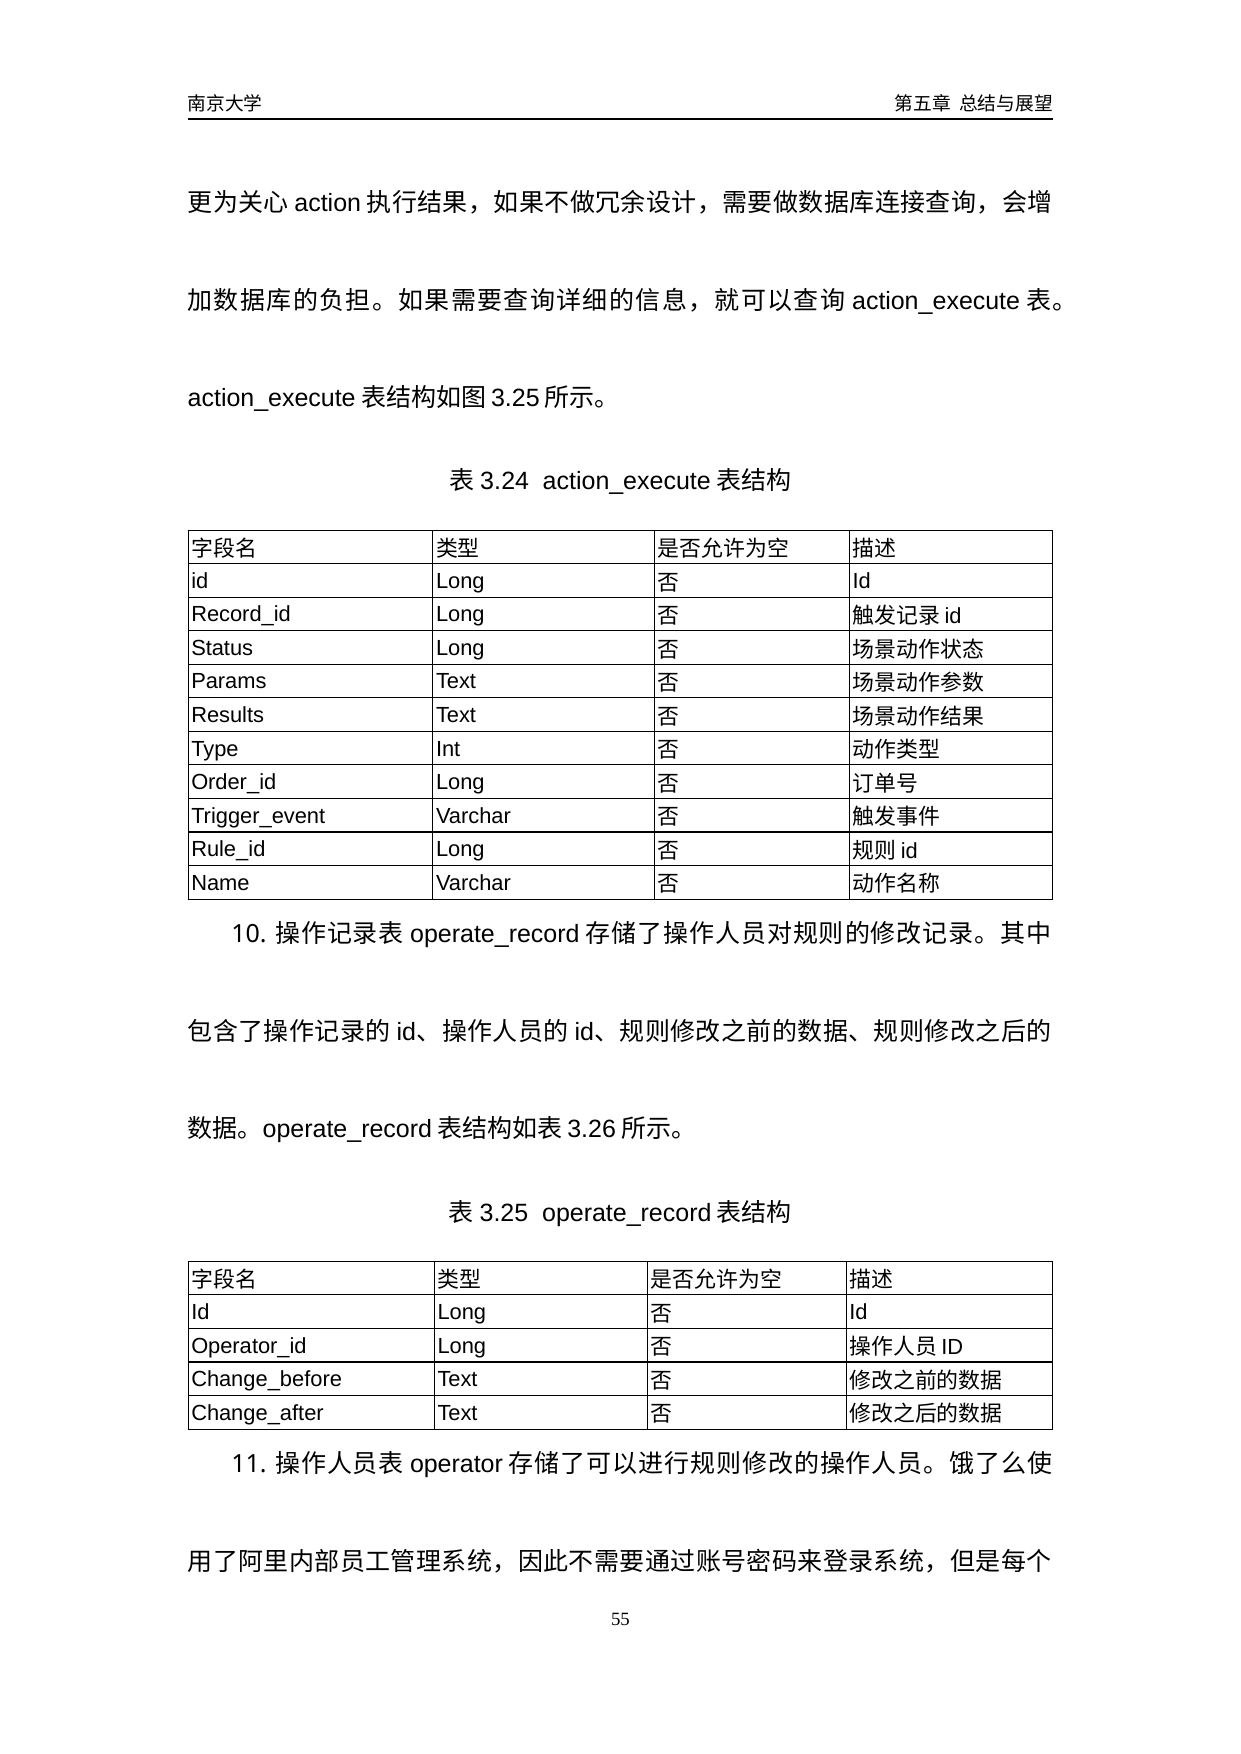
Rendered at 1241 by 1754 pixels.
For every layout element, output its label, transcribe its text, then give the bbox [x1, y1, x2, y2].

table_cell 否 [655, 631, 849, 664]
table_cell Results [189, 698, 432, 731]
table_header 类型 [433, 531, 654, 563]
table_cell Type [189, 732, 432, 764]
table_cell Long [433, 765, 654, 798]
table_cell 否 [655, 765, 849, 798]
table_cell Id [189, 1295, 434, 1328]
table_cell 否 [648, 1396, 846, 1428]
table_cell Id [847, 1295, 1052, 1328]
table_header 字段名 [189, 1262, 434, 1294]
table_cell Trigger_event [189, 799, 432, 831]
table_cell Long [435, 1295, 647, 1328]
table_cell Change_before [189, 1363, 434, 1395]
list 操作记录表operate_record存储了操作人员对规则的修改记录。其中包含了操作记录的id、操作人员的id、规则修改之前的数据、规则修改之后的数据。operate_record表结构如表3.26所示。 [187, 900, 1053, 1159]
table_cell 否 [655, 866, 849, 898]
table_header 是否允许为空 [655, 531, 849, 563]
table_cell Rule_id [189, 833, 432, 865]
table_cell 否 [655, 833, 849, 865]
table_cell Varchar [433, 799, 654, 831]
table_cell 否 [648, 1363, 846, 1395]
table_cell 否 [655, 564, 849, 597]
table_cell 修改之前的数据 [847, 1363, 1052, 1395]
table_cell Record_id [189, 598, 432, 630]
table_cell 规则id [850, 833, 1052, 865]
table_cell 场景动作结果 [850, 698, 1052, 731]
table_cell Text [435, 1396, 647, 1428]
table_header 是否允许为空 [648, 1262, 846, 1294]
table_header 类型 [435, 1262, 647, 1294]
table_cell Text [435, 1363, 647, 1395]
table_cell Int [433, 732, 654, 764]
table_cell Long [433, 598, 654, 630]
table_cell Status [189, 631, 432, 664]
table_cell Long [433, 631, 654, 664]
table_cell 否 [648, 1329, 846, 1361]
table_cell Long [435, 1329, 647, 1361]
table_cell 触发事件 [850, 799, 1052, 831]
table_cell 否 [648, 1295, 846, 1328]
table_cell 动作名称 [850, 866, 1052, 898]
table_cell Params [189, 665, 432, 697]
table_cell 订单号 [850, 765, 1052, 798]
table_cell 操作人员ID [847, 1329, 1052, 1361]
table_cell Varchar [433, 866, 654, 898]
table_cell 场景动作参数 [850, 665, 1052, 697]
table_cell 否 [655, 732, 849, 764]
table_cell Text [433, 698, 654, 731]
list 操作人员表operator存储了可以进行规则修改的操作人员。饿了么使用了阿里内部员工管理系统，因此不需要通过账号密码来登录系统，但是每个操作人员的权限需要设置，表中权限的字段为authority，权限主要有不可查看、可查看、和可修改这三个选项。operator表结果如表3.27所示。 [187, 1430, 1053, 1592]
table_header 字段名 [189, 531, 432, 563]
table_cell Change_after [189, 1396, 434, 1428]
table_cell 场景动作状态 [850, 631, 1052, 664]
table_cell Order_id [189, 765, 432, 798]
table_cell 否 [655, 698, 849, 731]
table_cell Id [850, 564, 1052, 597]
table_cell 否 [655, 799, 849, 831]
table_cell Text [433, 665, 654, 697]
table_cell Long [433, 833, 654, 865]
table_cell Operator_id [189, 1329, 434, 1361]
table_cell 修改之后的数据 [847, 1396, 1052, 1428]
table_cell 否 [655, 598, 849, 630]
table_cell 动作类型 [850, 732, 1052, 764]
table_header 描述 [847, 1262, 1052, 1294]
table_cell Name [189, 866, 432, 898]
table_cell Long [433, 564, 654, 597]
table_cell id [189, 564, 432, 597]
table_header 描述 [850, 531, 1052, 563]
table_cell 触发记录id [850, 598, 1052, 630]
table_cell 否 [655, 665, 849, 697]
